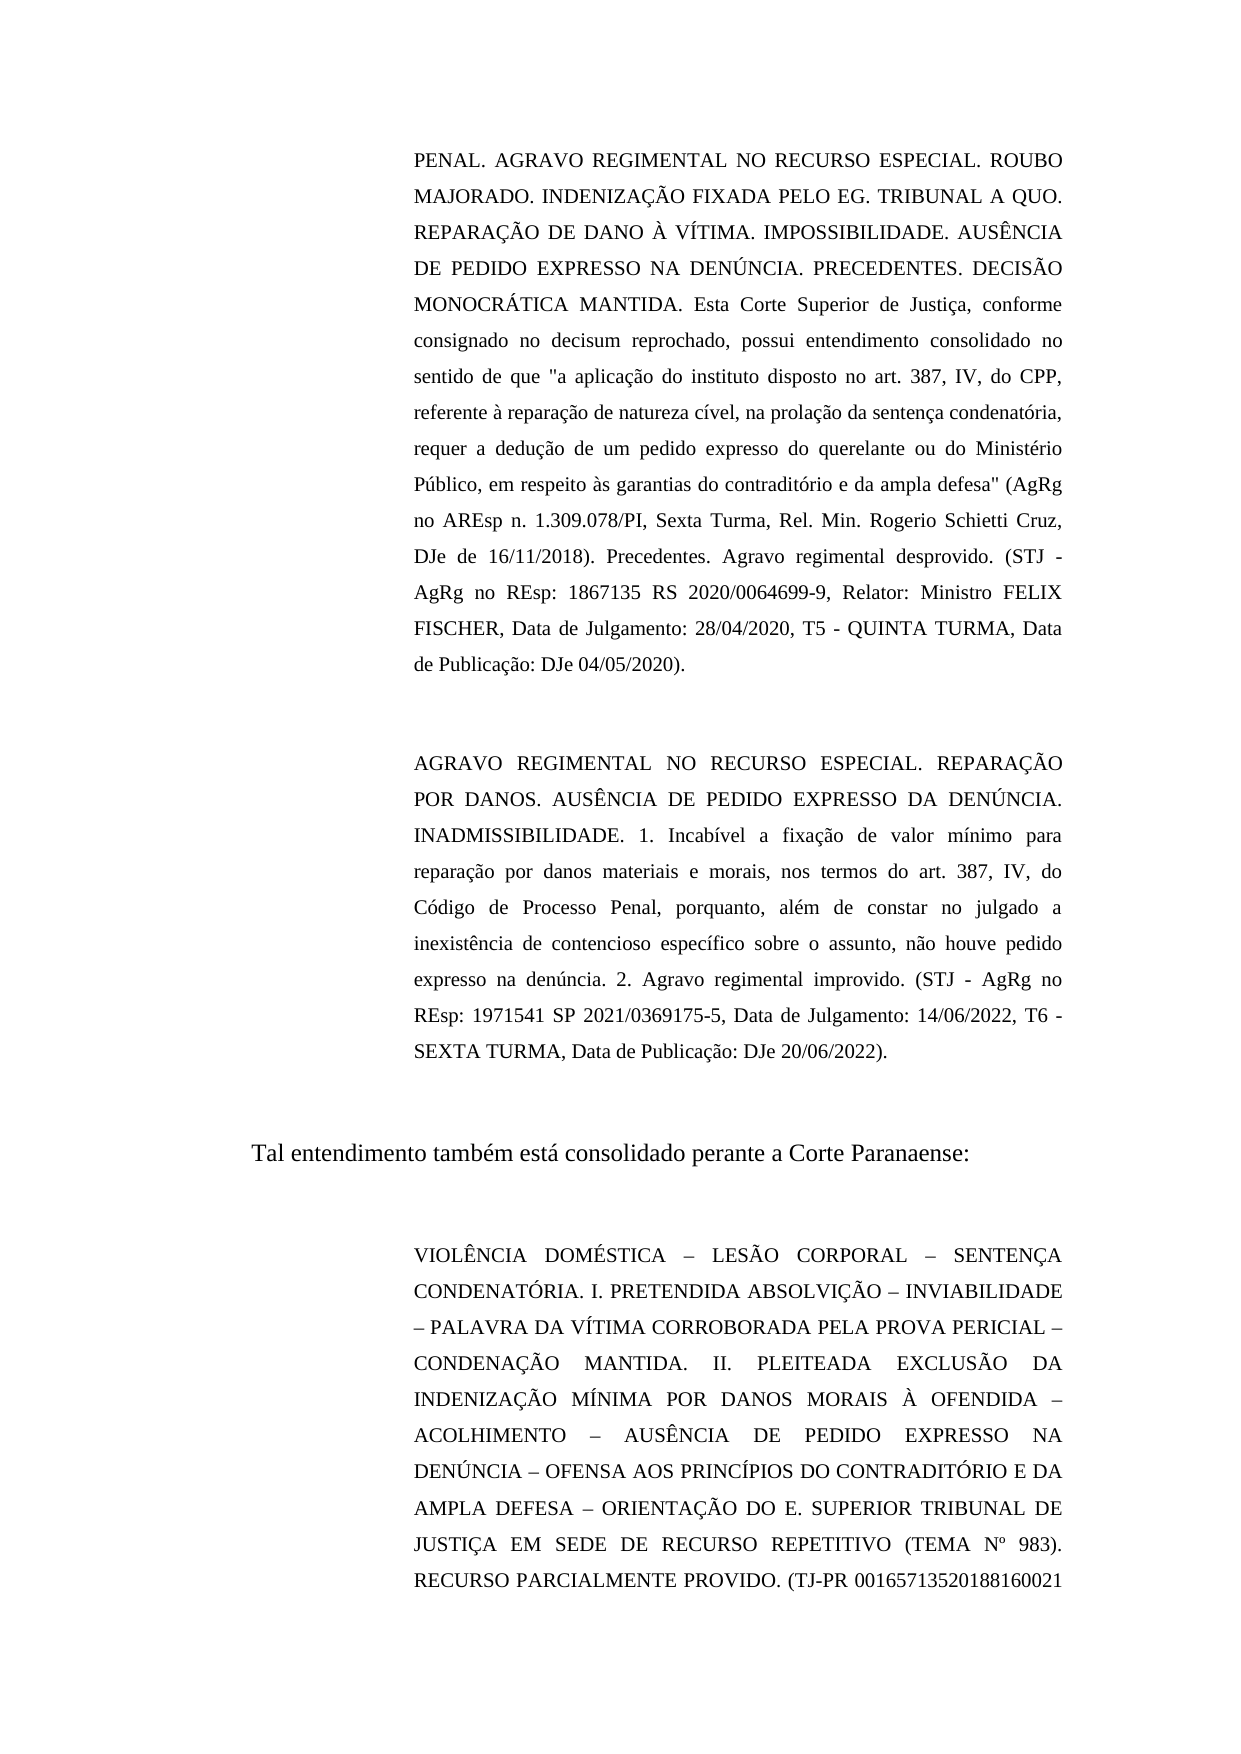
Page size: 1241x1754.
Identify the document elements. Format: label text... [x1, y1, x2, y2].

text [413, 1243, 1063, 1592]
text PENAL. AGRAVO REGIMENTAL NO RECURSO ESPECIAL. ROUBO MAJORADO. INDENIZAÇÃO FIXADA PELO EG. TRIBUNAL A QUO. REPARAÇÃO DE DANO À VÍTIMA. IMPOSSIBILIDADE. AUSÊNCIA DE PEDIDO EXPRESSO NA DENÚNCIA. PRECEDENTES. DECISÃO MONOCRÁTICA MANTIDA. Esta Corte Superior de Justiça, conforme consignado no decisum reprochado, possui entendimento consolidado no sentido de que "a aplicação do instituto disposto no art. 387, IV, do CPP, referente à reparação de natureza cível, na prolação da sentença condenatória, requer a dedução de um pedido expresso do querelante ou do Ministério Público, em respeito às garantias do contraditório e da ampla defesa" (AgRg no AREsp n. 1.309.078/PI, Sexta Turma, Rel. Min. Rogerio Schietti Cruz, DJe de 16/11/2018). Precedentes. Agravo regimental desprovido. (STJ - AgRg no REsp: 1867135 RS 2020/0064699-9, Relator: Ministro FELIX FISCHER, Data de Julgamento: 28/04/2020, T5 - QUINTA TURMA, Data de Publicação: DJe 04/05/2020). [413, 148, 1063, 676]
text Tal entendimento também está consolidado perante a Corte Paranaense: [177, 1138, 1063, 1166]
text AGRAVO REGIMENTAL NO RECURSO ESPECIAL. REPARAÇÃO POR DANOS. AUSÊNCIA DE PEDIDO EXPRESSO DA DENÚNCIA. INADMISSIBILIDADE. 1. Incabível a fixação de valor mínimo para reparação por danos materiais e morais, nos termos do art. 387, IV, do Código de Processo Penal, porquanto, além de constar no julgado a inexistência de contencioso específico sobre o assunto, não houve pedido expresso na denúncia. 2. Agravo regimental improvido. (STJ - AgRg no REsp: 1971541 SP 2021/0369175-5, Data de Julgamento: 14/06/2022, T6 - SEXTA TURMA, Data de Publicação: DJe 20/06/2022). [413, 751, 1063, 1063]
